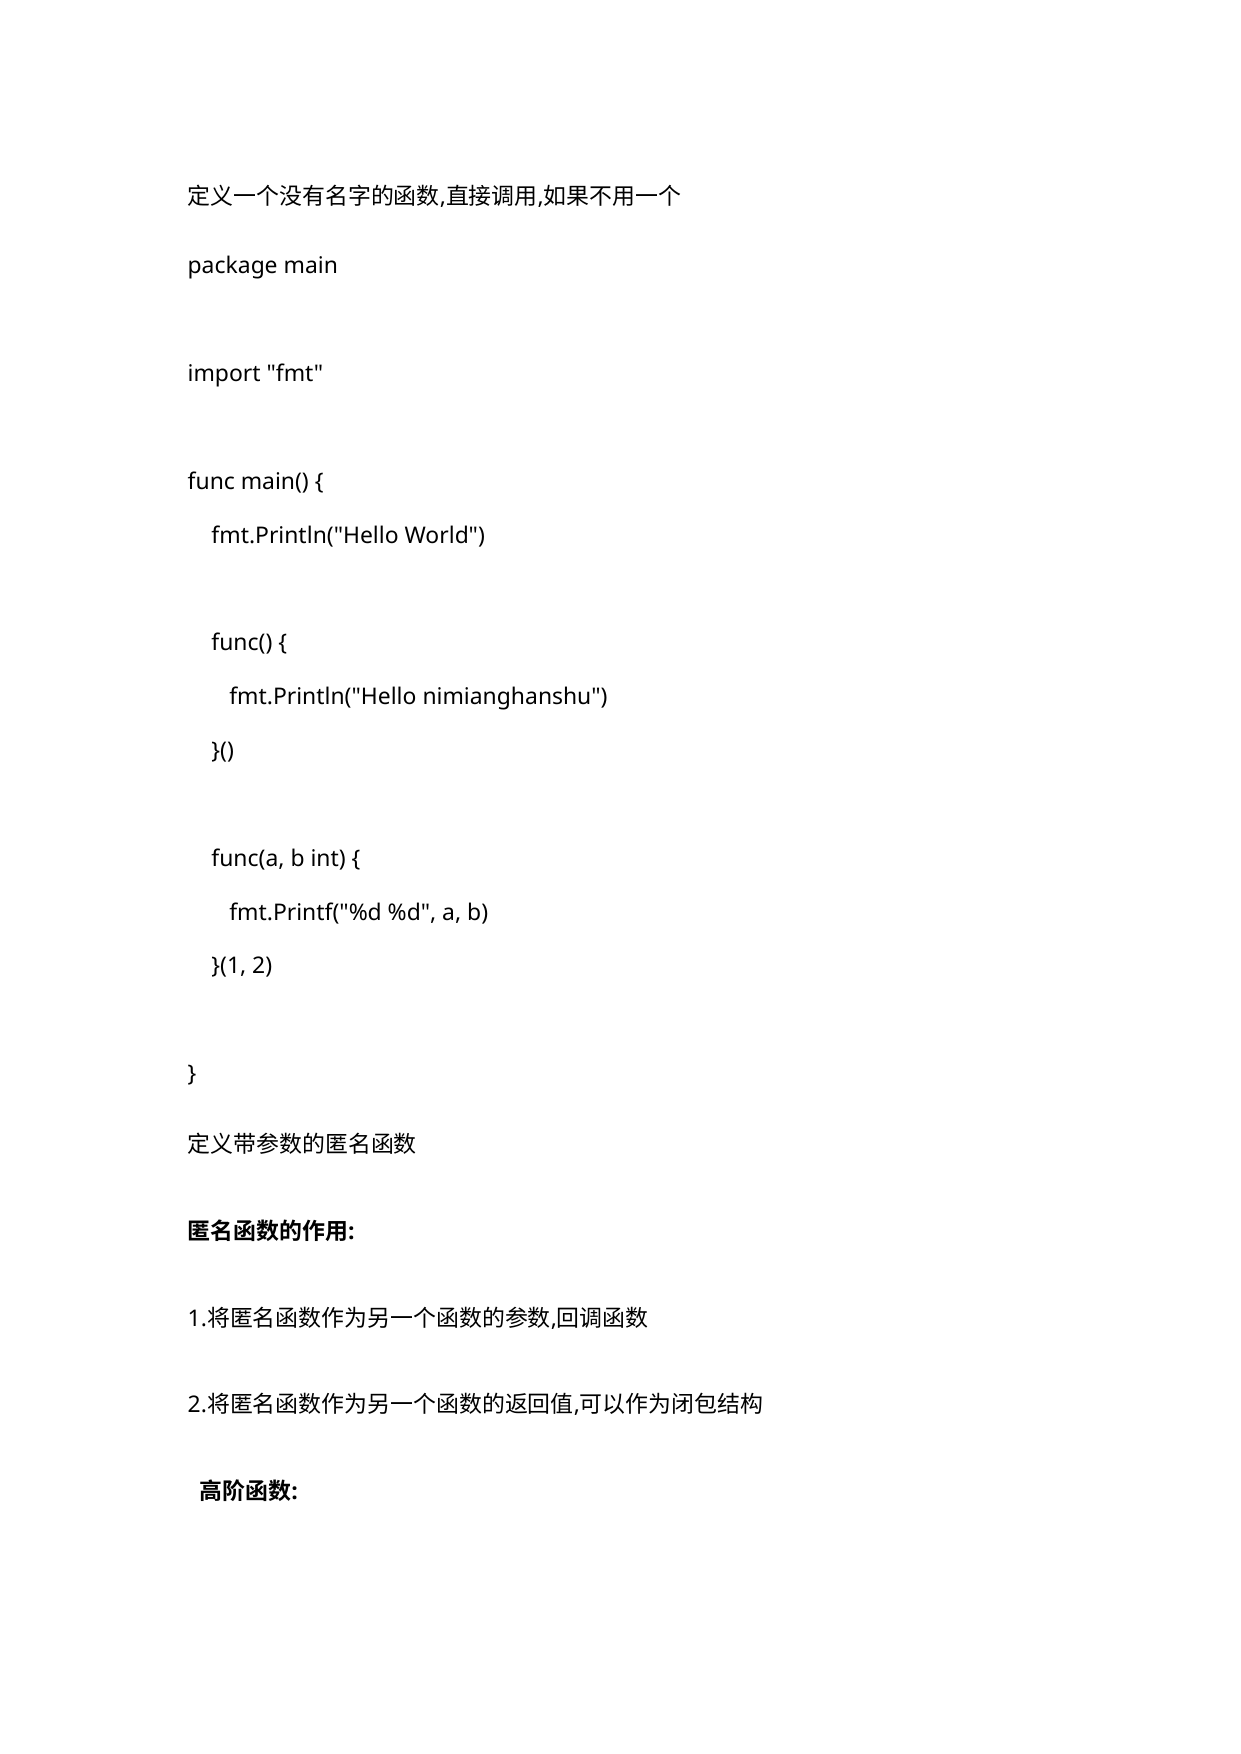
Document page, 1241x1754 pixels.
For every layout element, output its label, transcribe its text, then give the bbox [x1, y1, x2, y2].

text import "fmt" [187, 356, 1053, 389]
text fmt.Println("Hello nimianghanshu") [187, 679, 1053, 712]
text func(a, b int) { [187, 841, 1053, 873]
text }(1, 2) [187, 949, 1053, 981]
text fmt.Println("Hello World") [187, 518, 1053, 550]
text 高阶函数: [187, 1457, 1053, 1522]
text fmt.Printf("%d %d", a, b) [187, 895, 1053, 927]
text 定义带参数的匿名函数 [187, 1110, 1053, 1175]
text } [187, 1056, 1053, 1089]
text 定义一个没有名字的函数,直接调用,如果不用一个 [187, 162, 1053, 227]
text package main [187, 249, 1053, 281]
text 匿名函数的作用: [187, 1197, 1053, 1262]
text func() { [187, 626, 1053, 658]
text 1.将匿名函数作为另一个函数的参数,回调函数 [187, 1283, 1053, 1348]
text func main() { [187, 464, 1053, 497]
text 2.将匿名函数作为另一个函数的返回值,可以作为闭包结构 [187, 1370, 1053, 1435]
text }() [187, 733, 1053, 766]
